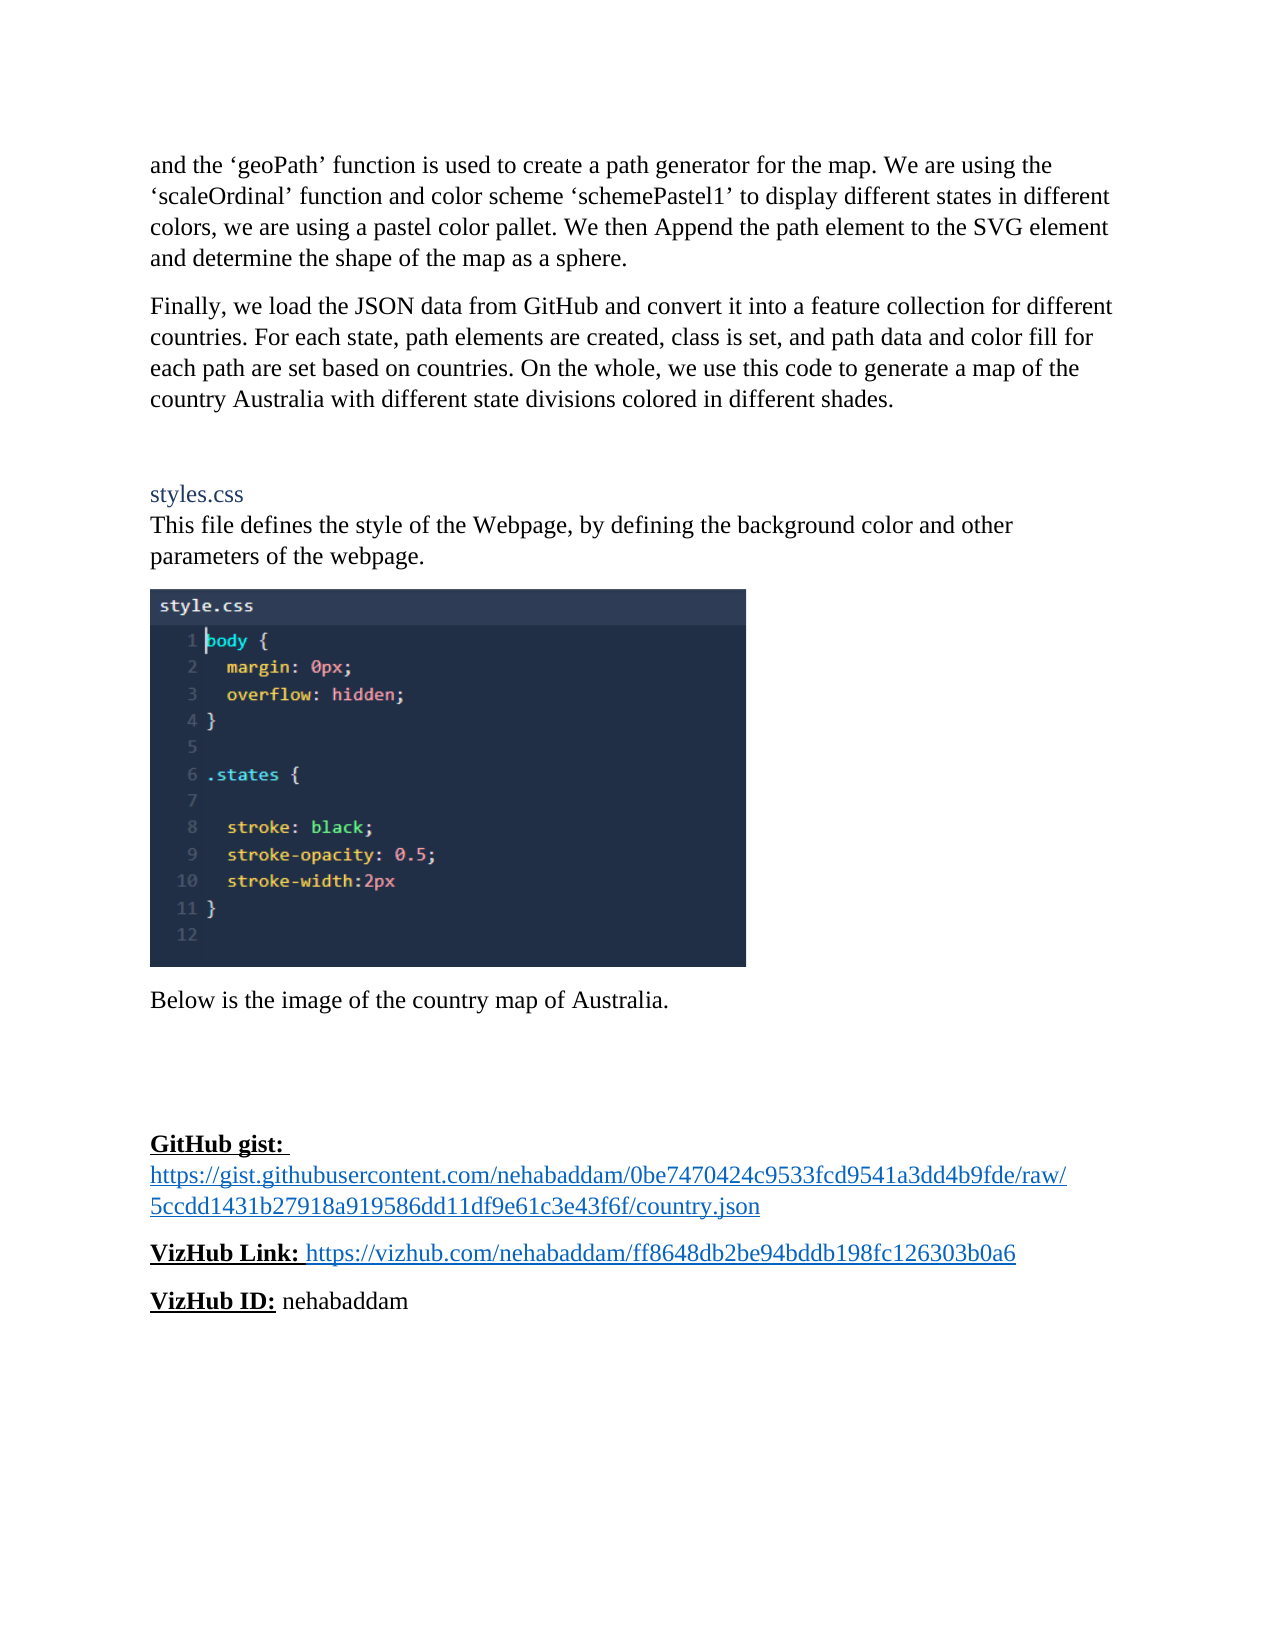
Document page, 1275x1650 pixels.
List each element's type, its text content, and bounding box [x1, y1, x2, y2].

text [150, 150, 1125, 272]
text Below is the image of the country map of Australia. [150, 986, 1125, 1014]
subtitle styles.css [150, 479, 1125, 508]
text This file defines the style of the Webpage, by defining the background color and other parameters of the webpage. [150, 510, 1125, 570]
text Finally, we load the JSON data from GitHub and convert it into a feature collection for different countries. For each state, path elements are created, class is set, and path data and color fill for each path are set based on countries. On the whole, we use this code to generate a map of the country Australia with different state divisions colored in different shades. [150, 291, 1125, 413]
text GitHub gist: https://gist.githubusercontent.com/nehabaddam/0be7470424c9533fcd9541a3dd4b9fde/raw/5ccdd1431b27918a919586dd11df9e61c3e43f6f/country.json [150, 1129, 1125, 1219]
text VizHub Link: https://vizhub.com/nehabaddam/ff8648db2be94bddb198fc126303b0a6 [150, 1238, 1125, 1267]
picture [150, 589, 747, 967]
text VizHub ID: nehabaddam [150, 1286, 1125, 1315]
